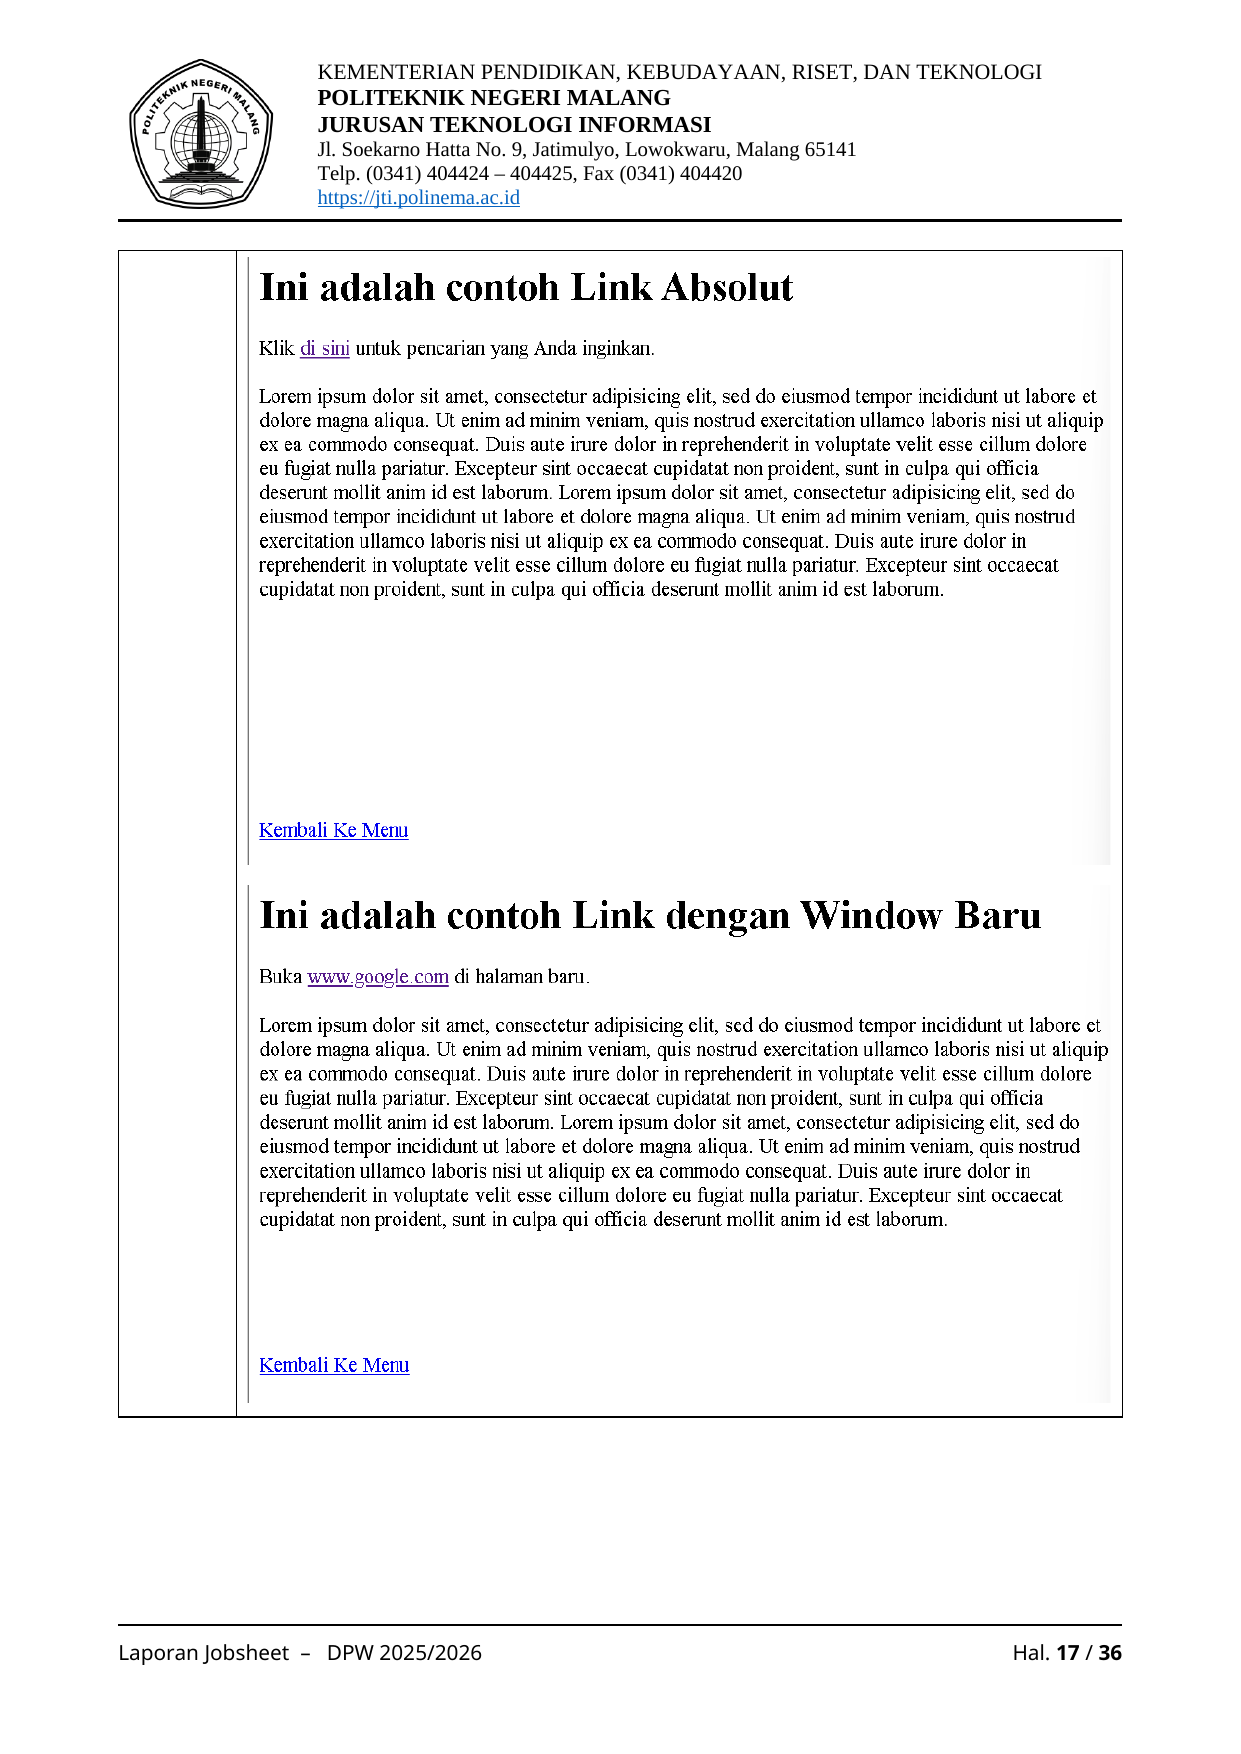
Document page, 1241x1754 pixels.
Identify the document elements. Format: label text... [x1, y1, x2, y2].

table_cell 2 [119, 251, 236, 1416]
picture [247, 885, 1111, 1403]
picture [129, 59, 275, 209]
picture [247, 257, 1111, 865]
table_cell [237, 251, 1122, 1416]
